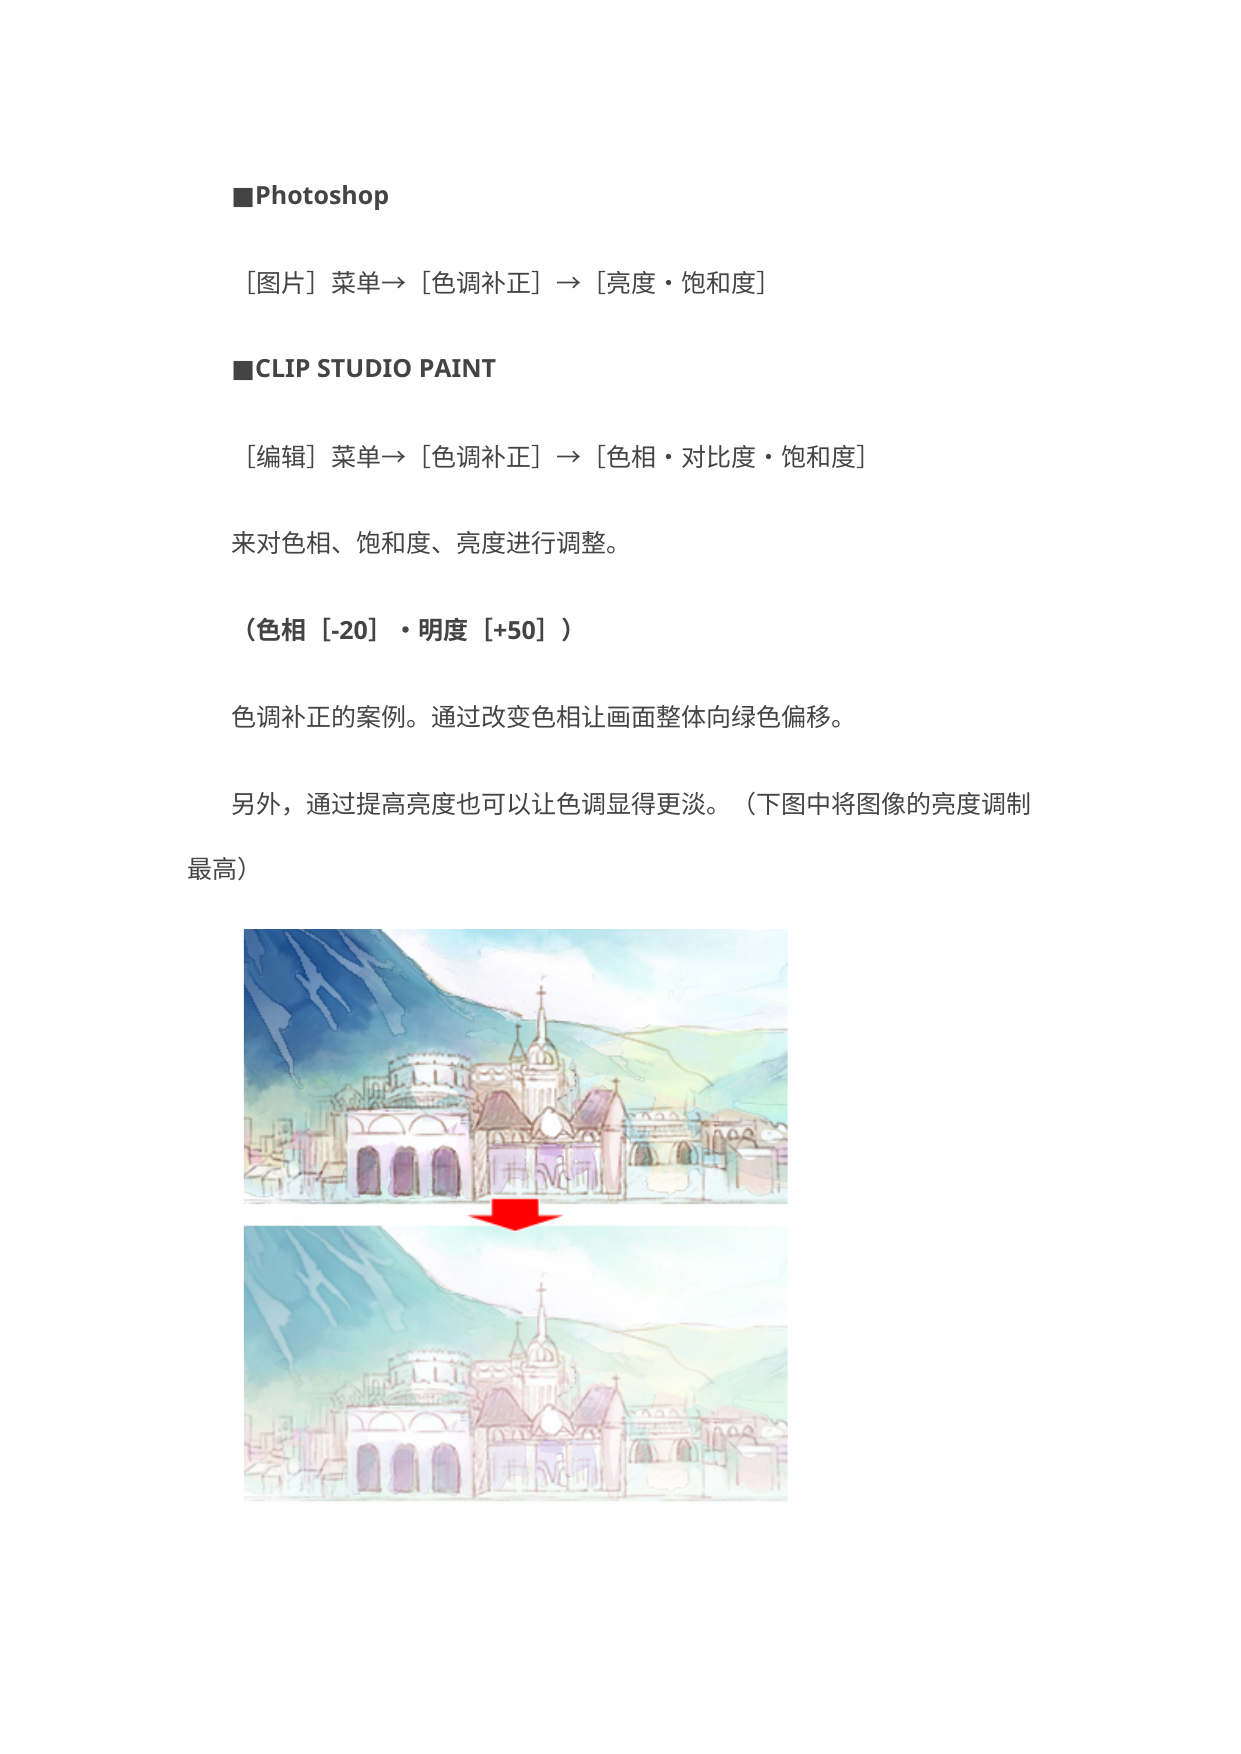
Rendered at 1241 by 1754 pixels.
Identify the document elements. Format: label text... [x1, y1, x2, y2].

text ■Photoshop [187, 162, 1053, 227]
text 色调补正的案例。通过改变色相让画面整体向绿色偏移。 [187, 683, 1053, 748]
text ［编辑］菜单→［色调补正］→［色相・对比度・饱和度］ [187, 423, 1053, 488]
picture [243, 929, 788, 1506]
text ［图片］菜单→［色调补正］→［亮度・饱和度］ [187, 249, 1053, 314]
text 来对色相、饱和度、亮度进行调整。 [187, 509, 1053, 574]
text （色相［-20］・明度［+50］） [187, 596, 1053, 661]
text 另外，通过提高亮度也可以让色调显得更淡。（下图中将图像的亮度调制最高） [187, 770, 1053, 900]
text ■CLIP STUDIO PAINT [187, 336, 1053, 401]
